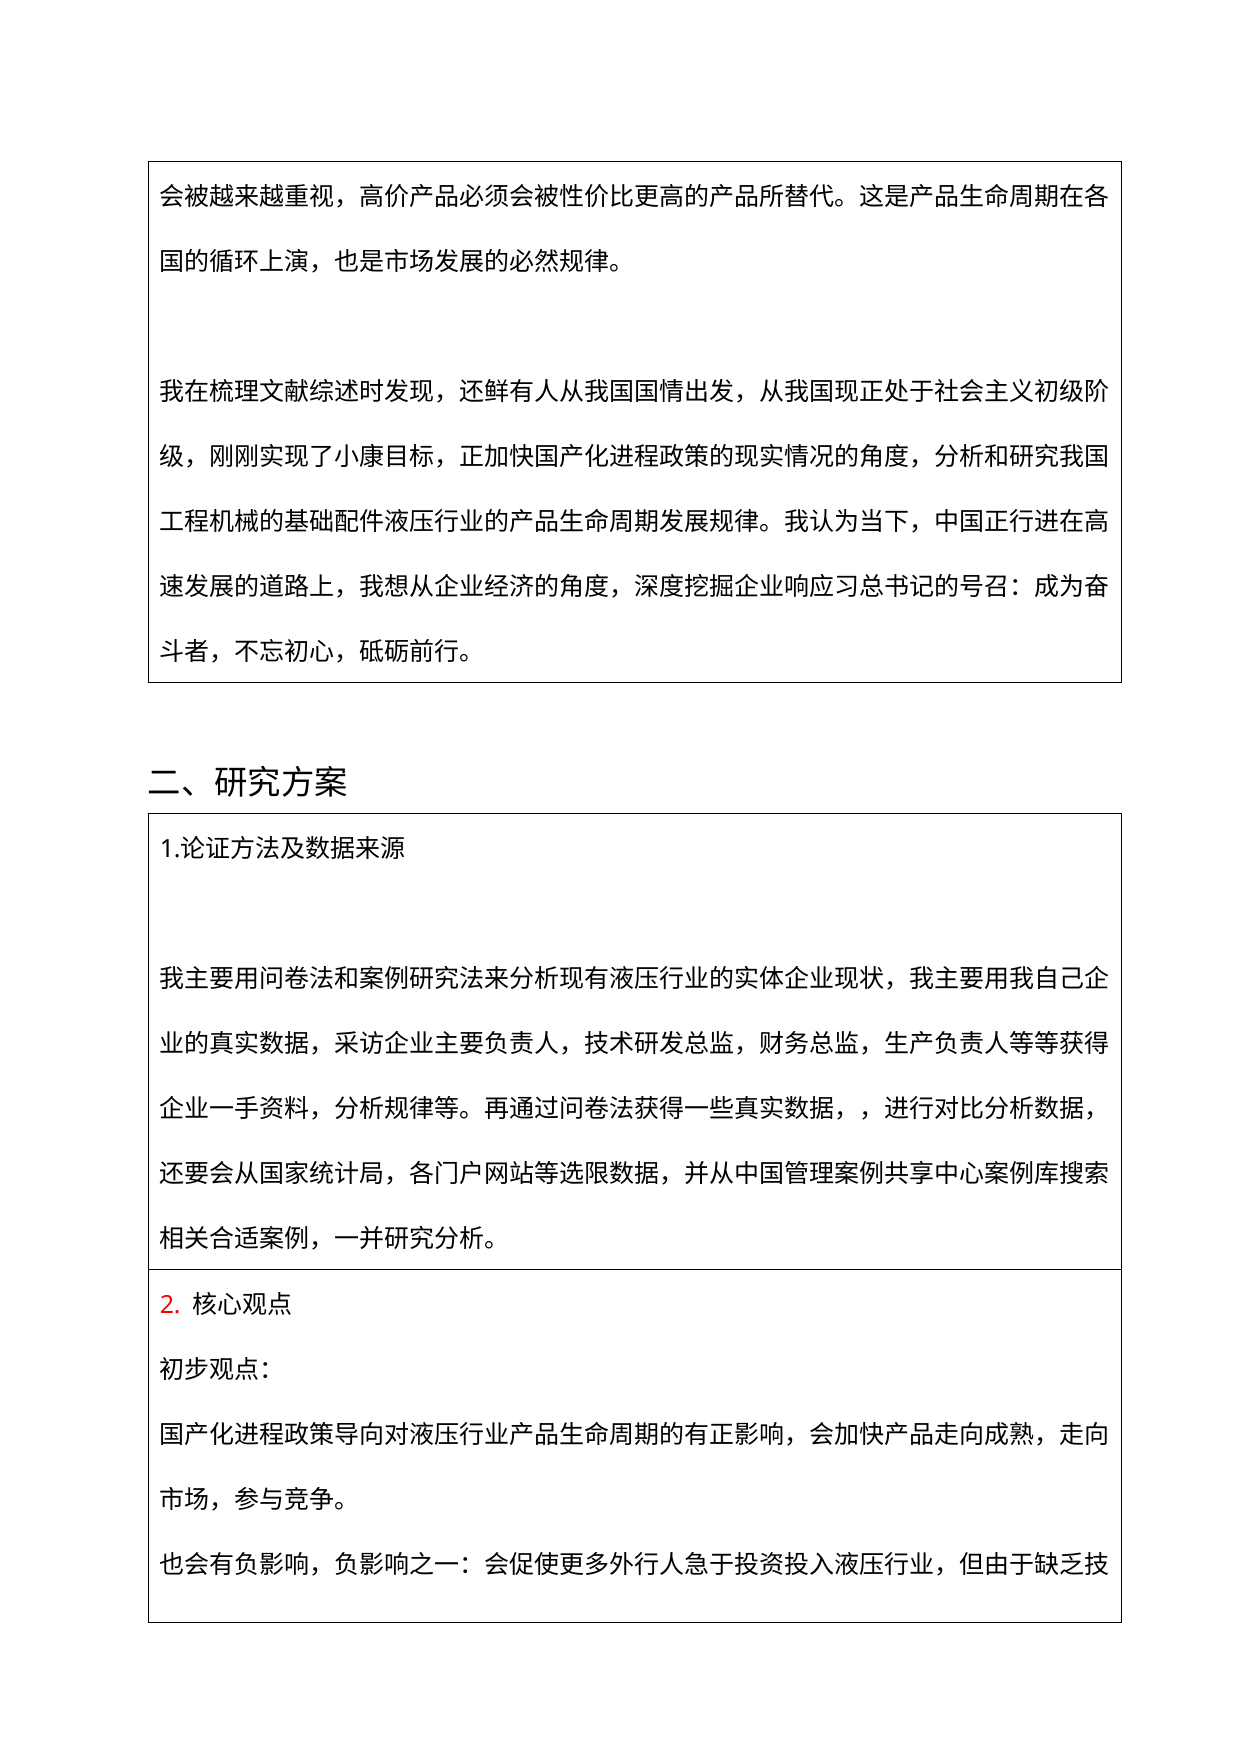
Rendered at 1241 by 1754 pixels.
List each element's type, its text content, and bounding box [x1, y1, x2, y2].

table_header 1.论证方法及数据来源 我主要用问卷法和案例研究法来分析现有液压行业的实体企业现状，我主要用我自己企业的真实数据，采访企业主要负责人，技术研发总监，财务总监，生产负责人等等获得企业一手资料，分析规律等。再通过问卷法获得一些真实数据，，进行对比分析数据，还要会从国家统计局，各门户网站等选限数据，并从中国管理案例共享中心案例库搜索相关合适案例，一并研究分析。 [149, 814, 1121, 1269]
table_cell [149, 1270, 1121, 1622]
text 二、研究方案 [148, 748, 1122, 813]
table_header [149, 162, 1121, 682]
